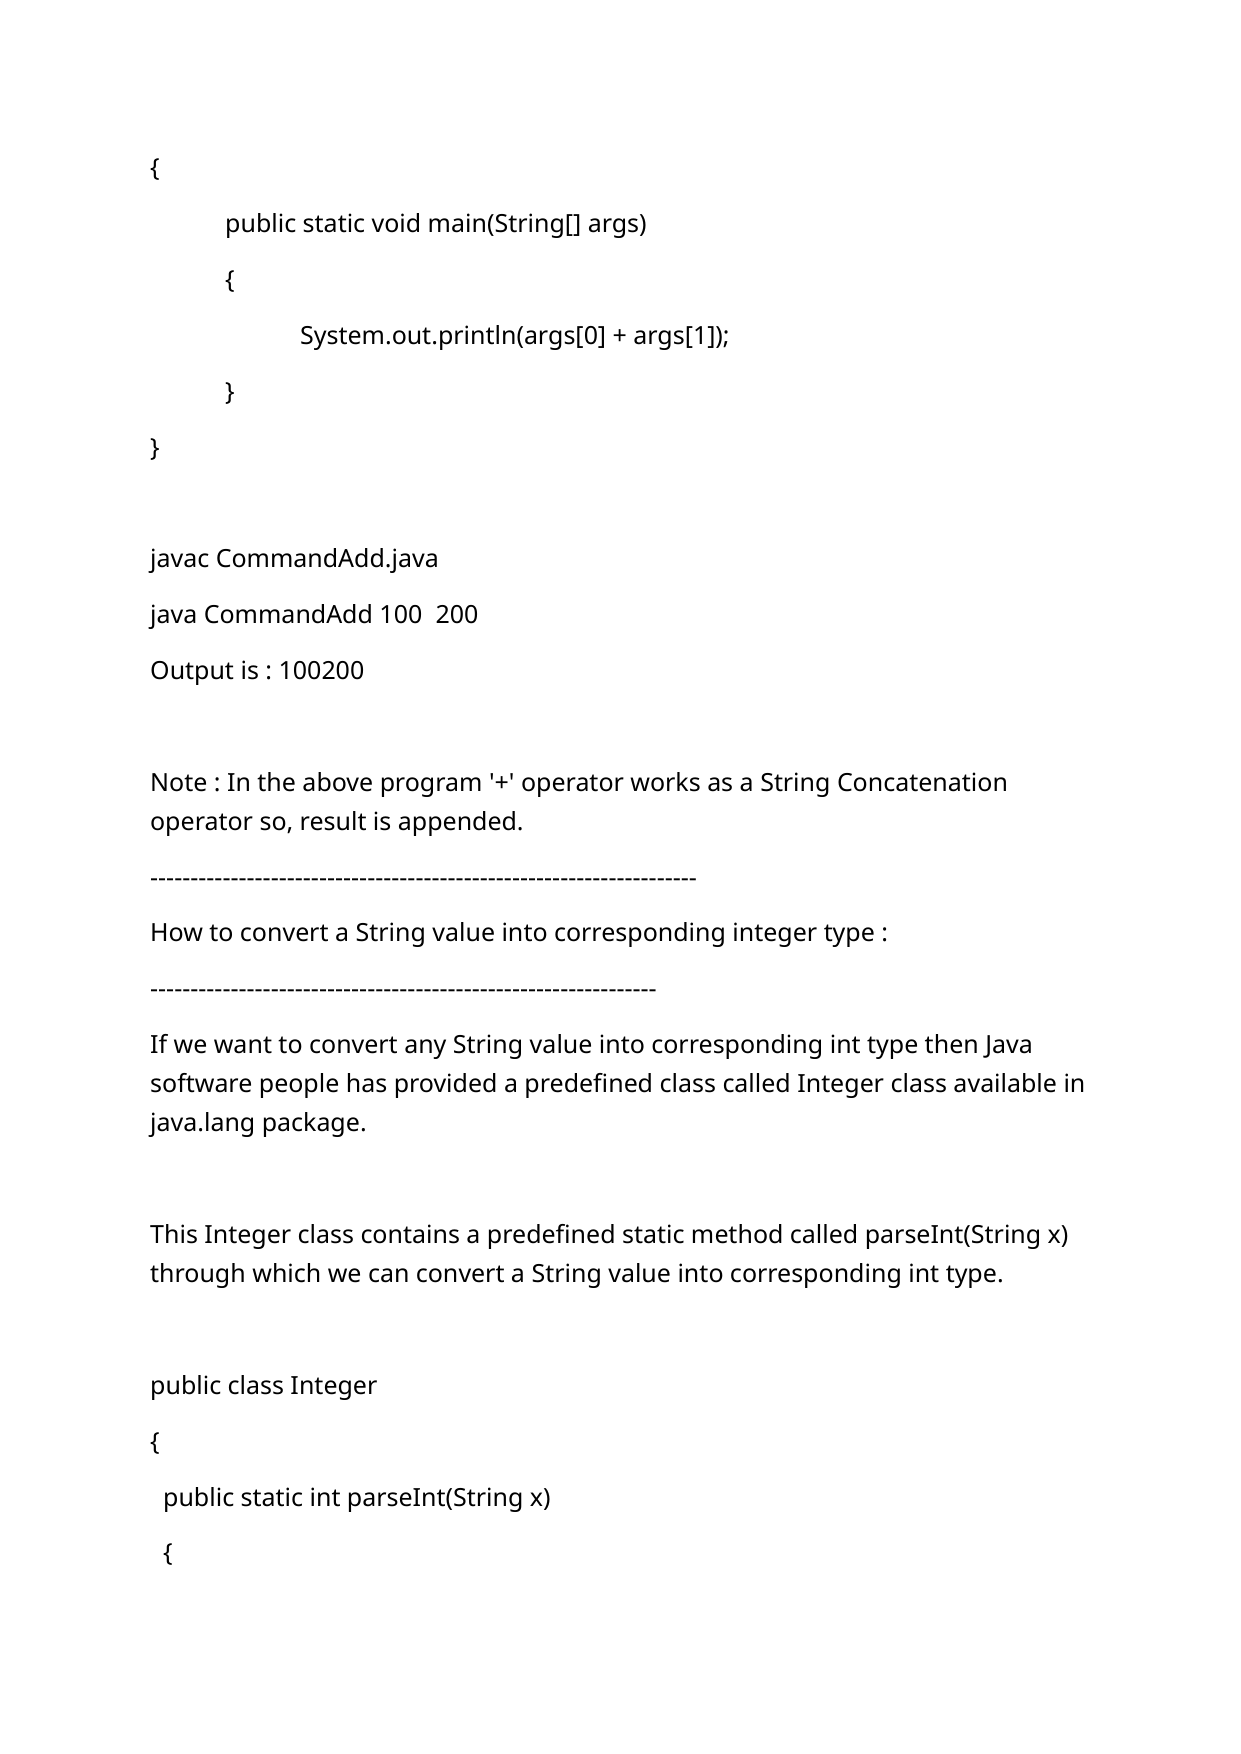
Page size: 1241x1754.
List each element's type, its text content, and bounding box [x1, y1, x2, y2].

text How to convert a String value into corresponding integer type : [150, 915, 1090, 949]
text { [150, 1423, 1090, 1457]
text Output is : 100200 [150, 652, 1090, 687]
text { [150, 262, 1090, 296]
text Note : In the above program '+' operator works as a String Concatenation operator so, result is appended. [150, 764, 1090, 837]
text System.out.println(args[0] + args[1]); [150, 317, 1090, 352]
text public class Integer [150, 1367, 1090, 1402]
text javac CommandAdd.java [150, 541, 1090, 575]
text { [150, 150, 1090, 184]
text --------------------------------------------------------------- [150, 971, 1090, 1005]
text public static int parseInt(String x) [150, 1479, 1090, 1513]
text } [150, 429, 1090, 463]
text -------------------------------------------------------------------- [150, 859, 1090, 893]
text { [150, 1535, 1090, 1569]
text } [150, 373, 1090, 407]
text If we want to convert any String value into corresponding int type then Java software people has provided a predefined class called Integer class available in java.lang package. [150, 1027, 1090, 1139]
text public static void main(String[] args) [150, 206, 1090, 240]
text This Integer class contains a predefined static method called parseInt(String x) through which we can convert a String value into corresponding int type. [150, 1217, 1090, 1290]
text java CommandAdd 100 200 [150, 597, 1090, 631]
